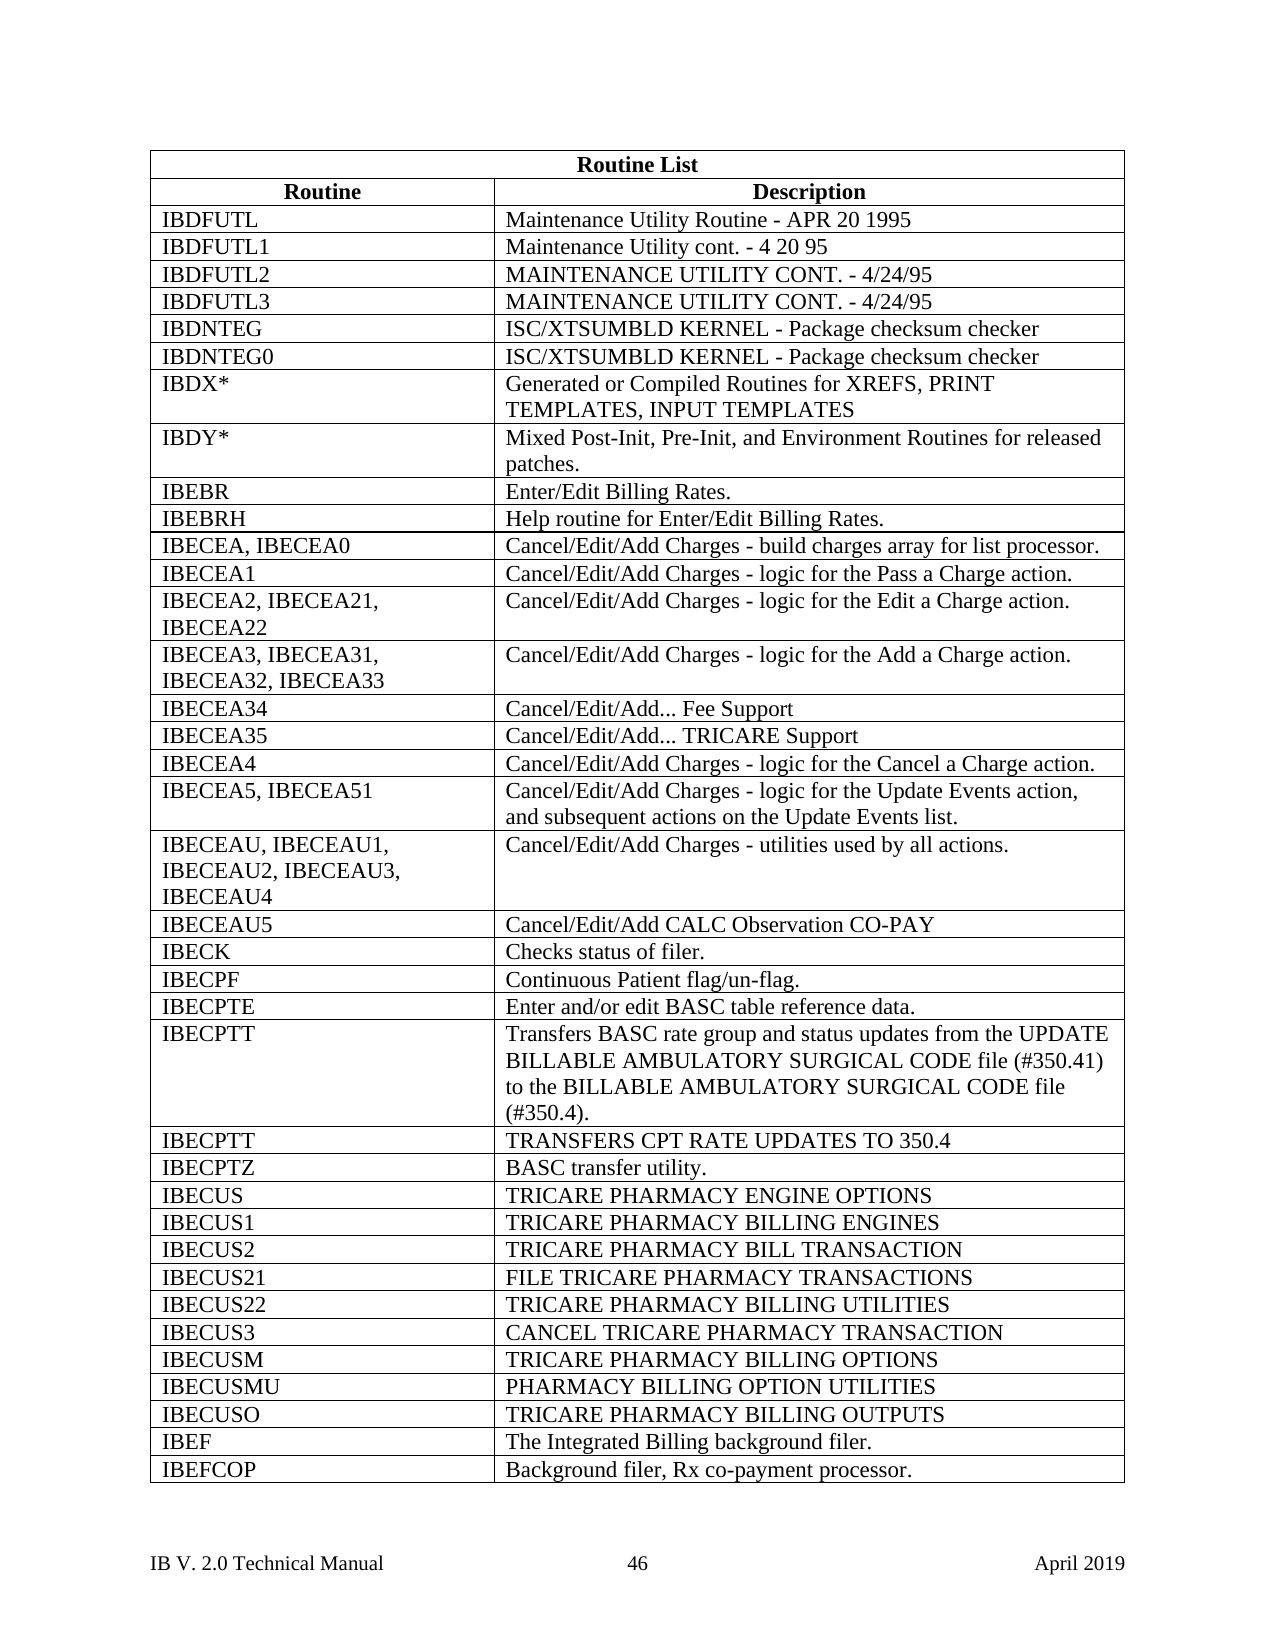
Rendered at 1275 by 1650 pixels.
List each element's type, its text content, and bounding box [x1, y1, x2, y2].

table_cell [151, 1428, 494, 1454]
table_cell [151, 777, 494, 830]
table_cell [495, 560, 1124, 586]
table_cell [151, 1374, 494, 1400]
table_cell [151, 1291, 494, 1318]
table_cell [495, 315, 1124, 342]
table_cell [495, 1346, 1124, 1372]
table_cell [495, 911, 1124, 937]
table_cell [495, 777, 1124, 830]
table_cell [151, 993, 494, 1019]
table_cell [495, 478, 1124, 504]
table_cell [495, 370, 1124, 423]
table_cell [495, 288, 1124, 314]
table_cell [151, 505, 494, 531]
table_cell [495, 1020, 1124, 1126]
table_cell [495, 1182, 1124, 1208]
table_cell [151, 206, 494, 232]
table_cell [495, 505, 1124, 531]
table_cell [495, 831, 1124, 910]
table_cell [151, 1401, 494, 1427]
table_cell Description [495, 179, 1124, 205]
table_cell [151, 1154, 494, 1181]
table_header Routine List [151, 151, 1124, 177]
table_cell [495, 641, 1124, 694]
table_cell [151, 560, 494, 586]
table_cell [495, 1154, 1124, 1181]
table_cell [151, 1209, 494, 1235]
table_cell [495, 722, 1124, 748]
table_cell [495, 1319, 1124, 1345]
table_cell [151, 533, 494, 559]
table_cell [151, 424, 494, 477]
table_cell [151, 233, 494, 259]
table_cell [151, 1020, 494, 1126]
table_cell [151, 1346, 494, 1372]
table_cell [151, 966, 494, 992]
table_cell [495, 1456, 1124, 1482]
table_cell Routine [151, 179, 494, 205]
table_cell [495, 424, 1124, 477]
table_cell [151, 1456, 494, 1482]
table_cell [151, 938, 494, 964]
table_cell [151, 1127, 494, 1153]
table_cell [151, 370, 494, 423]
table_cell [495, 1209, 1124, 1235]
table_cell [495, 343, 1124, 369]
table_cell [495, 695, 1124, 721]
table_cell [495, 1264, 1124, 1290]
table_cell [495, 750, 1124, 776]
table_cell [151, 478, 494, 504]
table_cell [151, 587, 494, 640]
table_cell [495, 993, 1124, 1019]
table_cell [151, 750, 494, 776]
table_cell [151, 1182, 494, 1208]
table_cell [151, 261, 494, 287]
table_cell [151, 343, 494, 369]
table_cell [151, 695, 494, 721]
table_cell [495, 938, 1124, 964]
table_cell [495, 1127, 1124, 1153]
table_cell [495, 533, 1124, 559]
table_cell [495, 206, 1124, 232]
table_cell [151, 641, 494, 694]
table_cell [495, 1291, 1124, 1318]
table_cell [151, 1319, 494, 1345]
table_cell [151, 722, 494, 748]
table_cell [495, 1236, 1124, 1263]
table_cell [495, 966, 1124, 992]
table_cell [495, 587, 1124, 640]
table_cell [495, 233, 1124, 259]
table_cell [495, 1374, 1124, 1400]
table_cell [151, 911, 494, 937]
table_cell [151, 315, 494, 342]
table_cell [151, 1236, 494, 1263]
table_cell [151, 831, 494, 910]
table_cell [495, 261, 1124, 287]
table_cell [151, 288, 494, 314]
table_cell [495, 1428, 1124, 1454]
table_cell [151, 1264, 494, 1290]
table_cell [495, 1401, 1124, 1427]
